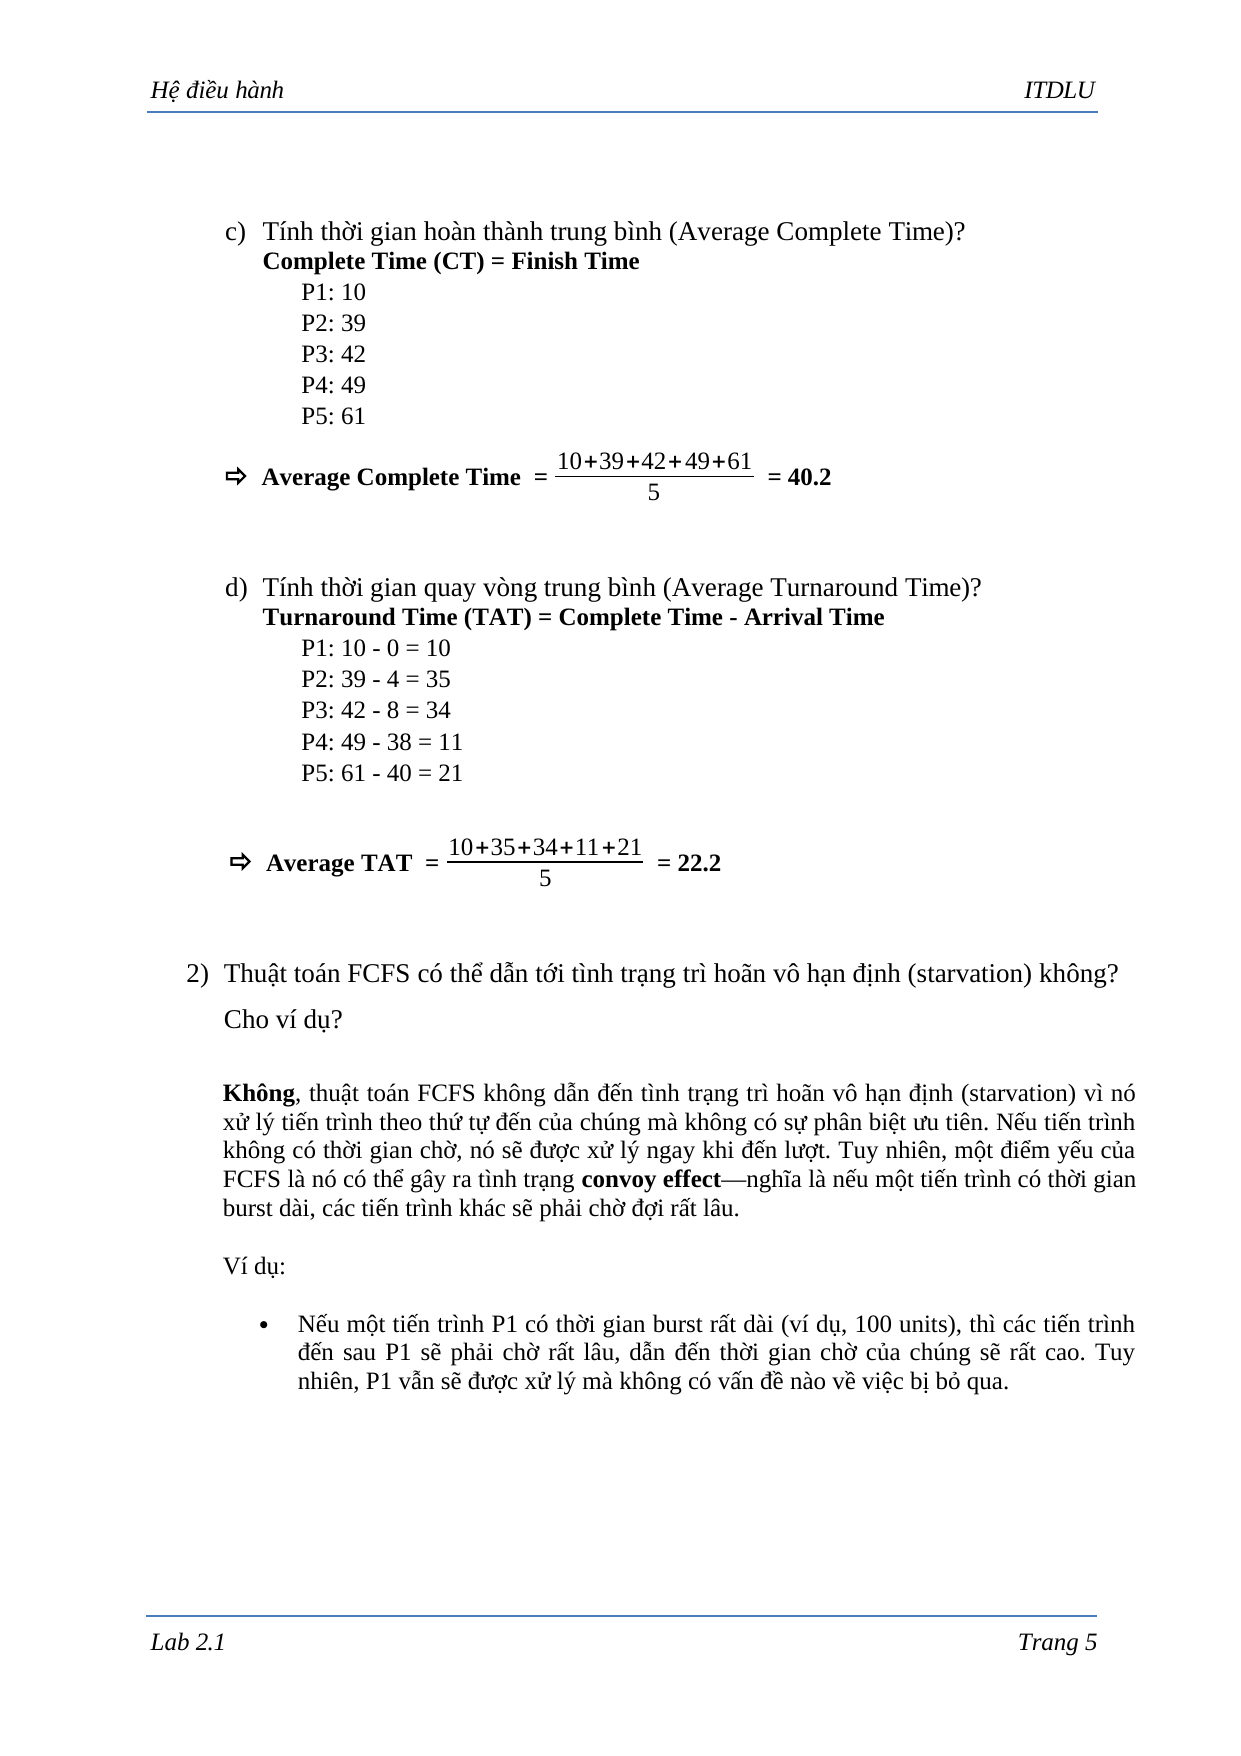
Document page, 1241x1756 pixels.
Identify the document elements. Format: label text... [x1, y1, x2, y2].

text Complete Time (CT) = Finish Time [262, 246, 1137, 274]
text P2: 39 [301, 308, 1137, 337]
list Tính thời gian hoàn thành trung bình (Average Complete Time)? [225, 214, 1137, 246]
text P3: 42 [301, 339, 1137, 368]
list Average Complete Time = = 40.2 [224, 448, 1137, 507]
list Average TAT = = 22.2 [228, 833, 1137, 892]
text P5: 61 [301, 401, 1137, 430]
text P4: 49 [301, 370, 1137, 399]
text P3: 42 - 8 = 34 [301, 696, 1137, 724]
list Tính thời gian quay vòng trung bình (Average Turnaround Time)? [225, 571, 1137, 602]
text P2: 39 - 4 = 35 [301, 664, 1137, 693]
text Turnaround Time (TAT) = Complete Time - Arrival Time [262, 602, 1137, 631]
text P1: 10 [301, 277, 1137, 306]
list Thuật toán FCFS có thể dẫn tới tình trạng trì hoãn vô hạn định (starvation) không? Cho ví dụ? [186, 957, 1119, 1034]
text P4: 49 - 38 = 11 [301, 727, 1137, 755]
text Không, thuật toán FCFS không dẫn đến tình trạng trì hoãn vô hạn định (starvation) vì nó xử lý tiến trình theo thứ tự đến của chúng mà không có sự phân biệt ưu tiên. Nếu tiến trình không có thời gian chờ, nó sẽ được xử lý ngay khi đến lượt. Tuy nhiên, một điểm yếu của FCFS là nó có thể gây ra tình trạng convoy effect—nghĩa là nếu một tiến trình có thời gian burst dài, các tiến trình khác sẽ phải chờ đợi rất lâu. [223, 1078, 1137, 1222]
list Nếu một tiến trình P1 có thời gian burst rất dài (ví dụ, 100 units), thì các tiến trình đến sau P1 sẽ phải chờ rất lâu, dẫn đến thời gian chờ của chúng sẽ rất cao. Tuy nhiên, P1 vẫn sẽ được xử lý mà không có vấn đề nào về việc bị bỏ qua. [260, 1309, 1137, 1395]
text P5: 61 - 40 = 21 [301, 758, 1137, 786]
text Ví dụ: [223, 1251, 1137, 1279]
text P1: 10 - 0 = 10 [301, 633, 1137, 662]
